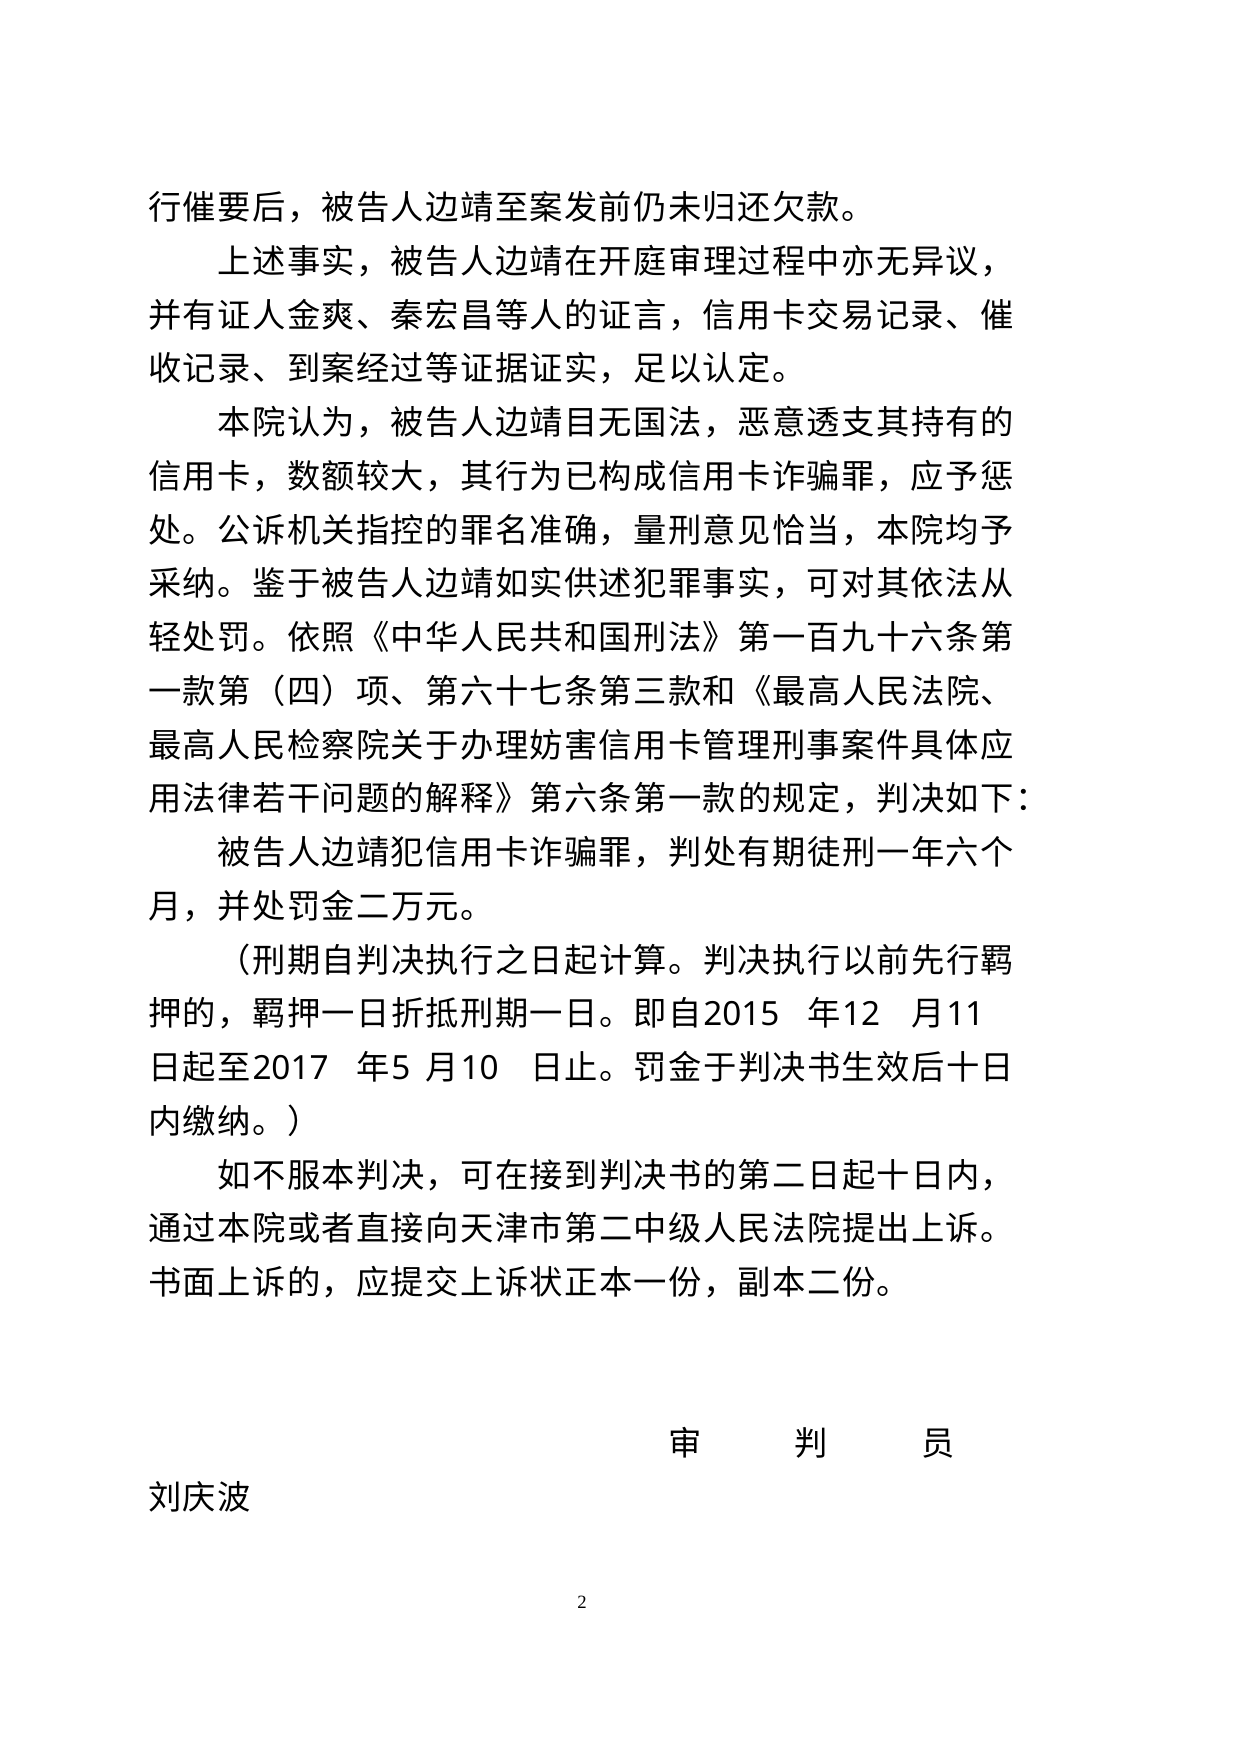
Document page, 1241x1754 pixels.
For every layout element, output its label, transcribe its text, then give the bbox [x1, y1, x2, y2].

text （刑期自判决执行之日起计算。判决执行以前先行羁押的，羁押一日折抵刑期一日。即自2015年12月11日起至2017年5月10日止。罚金于判决书生效后十日内缴纳。） [148, 931, 1015, 1146]
text 审 判 员 刘庆波 [148, 1414, 956, 1522]
text 如不服本判决，可在接到判决书的第二日起十日内，通过本院或者直接向天津市第二中级人民法院提出上诉。书面上诉的，应提交上诉状正本一份，副本二份。 [148, 1146, 1015, 1307]
text 被告人边靖犯信用卡诈骗罪，判处有期徒刑一年六个月，并处罚金二万元。 [148, 823, 1015, 931]
text 上述事实，被告人边靖在开庭审理过程中亦无异议，并有证人金爽、秦宏昌等人的证言，信用卡交易记录、催收记录、到案经过等证据证实，足以认定。 [148, 232, 1015, 393]
text 本院认为，被告人边靖目无国法，恶意透支其持有的信用卡，数额较大，其行为已构成信用卡诈骗罪，应予惩处。公诉机关指控的罪名准确，量刑意见恰当，本院均予采纳。鉴于被告人边靖如实供述犯罪事实，可对其依法从轻处罚。依照《中华人民共和国刑法》第一百九十六条第一款第（四）项、第六十七条第三款和《最高人民法院、最高人民检察院关于办理妨害信用卡管理刑事案件具体应用法律若干问题的解释》第六条第一款的规定，判决如下： [148, 393, 1015, 823]
